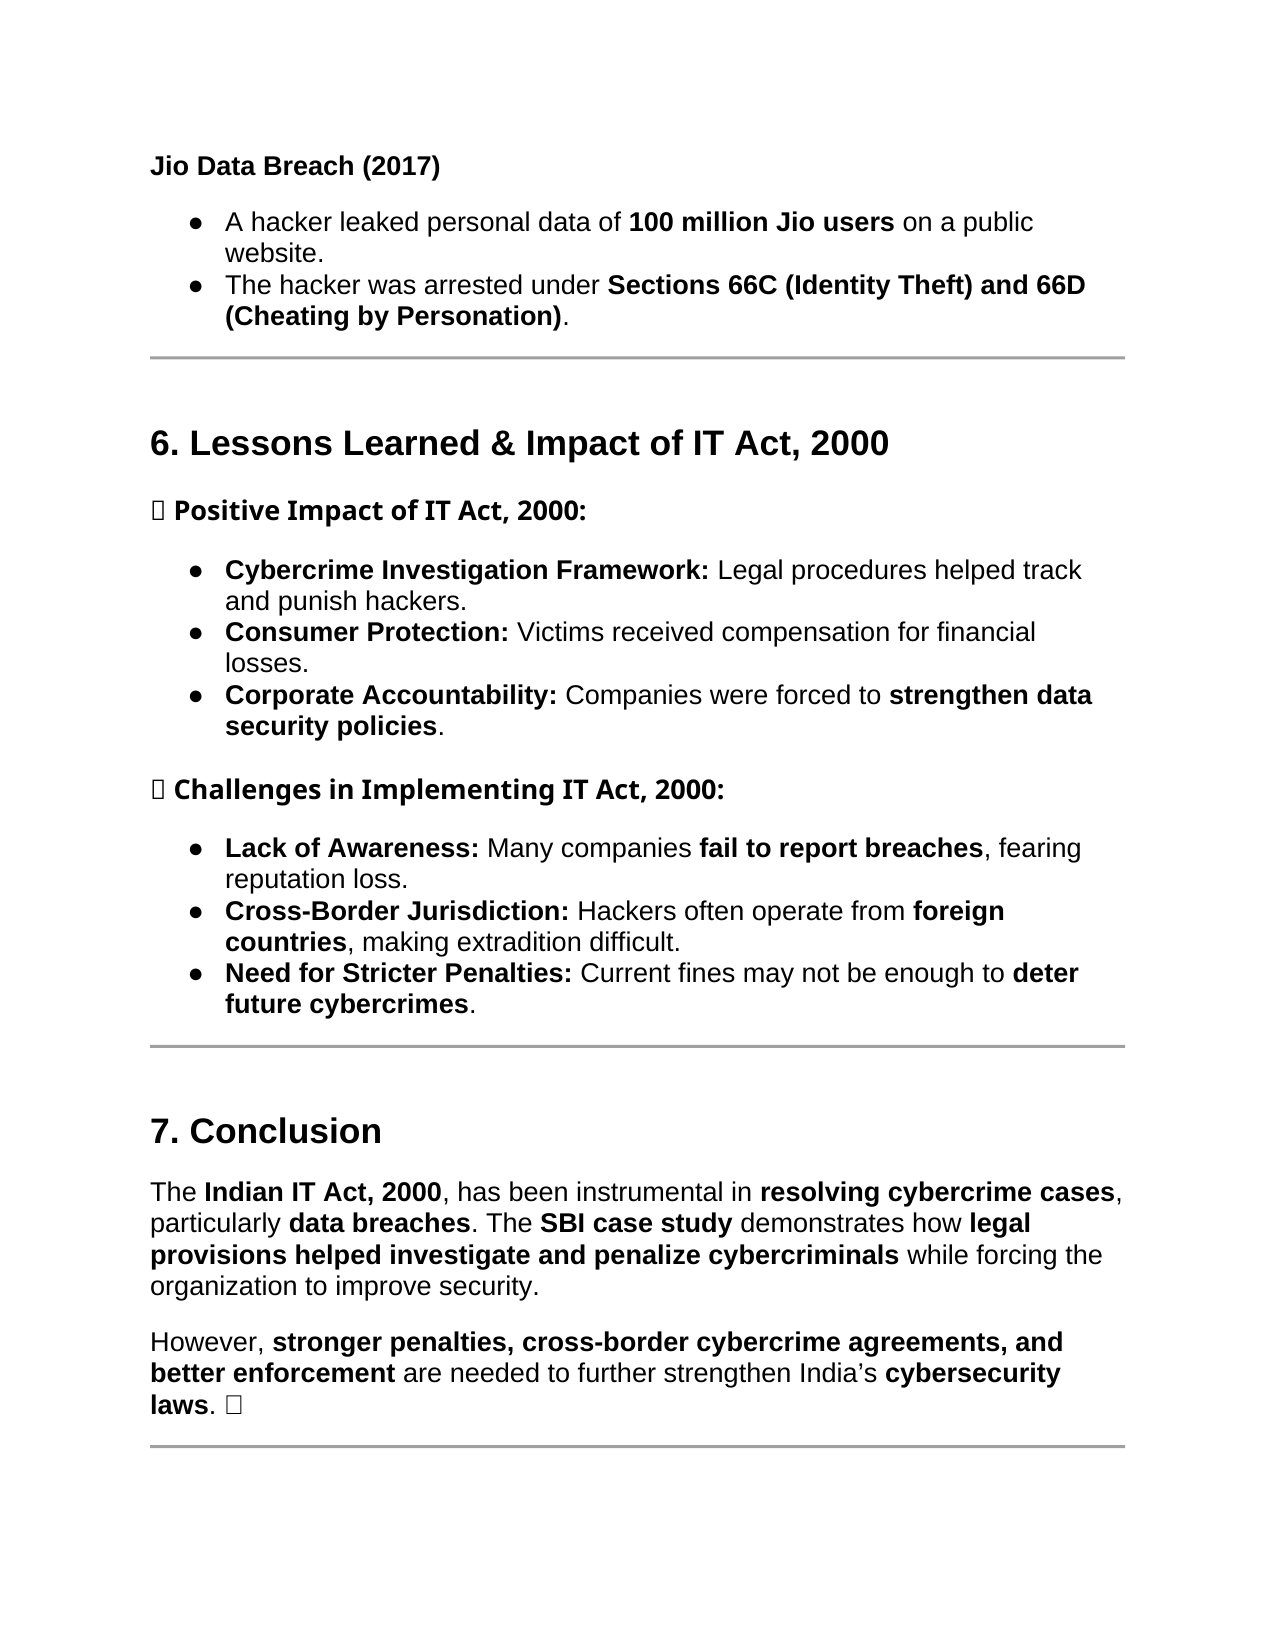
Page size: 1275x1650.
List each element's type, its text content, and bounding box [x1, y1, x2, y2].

subtitle Jio Data Breach (2017) [150, 150, 1125, 181]
subtitle ❌ Challenges in Implementing IT Act, 2000: [150, 770, 1125, 807]
list Lack of Awareness: Many companies fail to report breaches, fearing reputation loss. [187, 832, 1125, 895]
list Need for Stricter Penalties: Current fines may not be enough to deter future cybercrimes. [187, 957, 1125, 1020]
subtitle 6. Lessons Learned & Impact of IT Act, 2000 [150, 422, 1125, 463]
list Corporate Accountability: Companies were forced to strengthen data security policies. [187, 679, 1125, 741]
text However, stronger penalties, cross-border cybercrime agreements, and better enforcement are needed to further strengthen India’s cybersecurity laws. 🚀 [150, 1326, 1125, 1420]
list Cross-Border Jurisdiction: Hackers often operate from foreign countries, making extradition difficult. [187, 895, 1125, 957]
list A hacker leaked personal data of 100 million Jio users on a public website. [187, 206, 1125, 269]
list The hacker was arrested under Sections 66C (Identity Theft) and 66D (Cheating by Personation). [187, 269, 1125, 331]
text The Indian IT Act, 2000, has been instrumental in resolving cybercrime cases, particularly data breaches. The SBI case study demonstrates how legal provisions helped investigate and penalize cybercriminals while forcing the organization to improve security. [150, 1176, 1125, 1301]
list Cybercrime Investigation Framework: Legal procedures helped track and punish hackers. [187, 554, 1125, 616]
subtitle ✅ Positive Impact of IT Act, 2000: [150, 492, 1125, 529]
subtitle 7. Conclusion [150, 1111, 1125, 1151]
list Consumer Protection: Victims received compensation for financial losses. [187, 616, 1125, 679]
